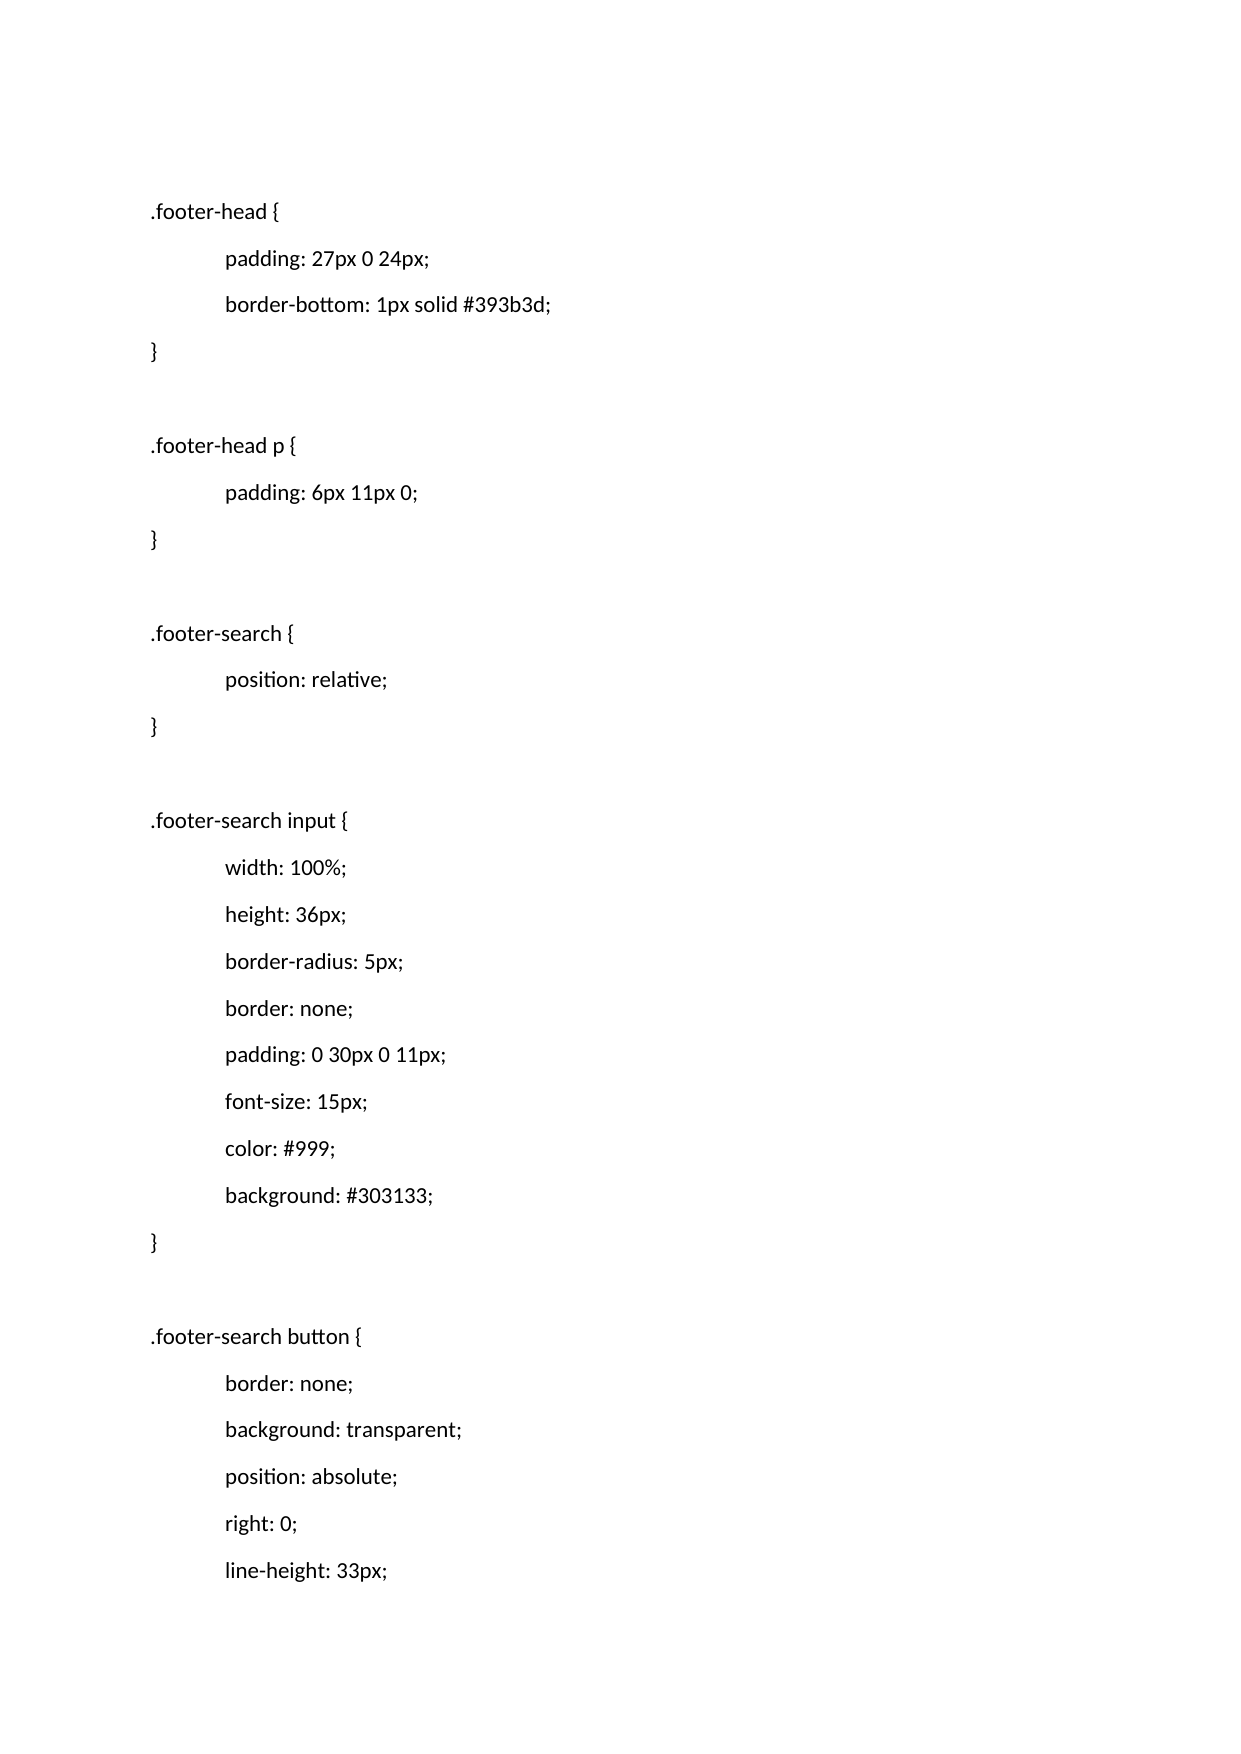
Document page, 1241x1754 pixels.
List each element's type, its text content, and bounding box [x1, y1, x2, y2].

text background: #303133; [150, 1181, 1090, 1209]
text position: absolute; [150, 1462, 1090, 1491]
text .footer-head { [150, 197, 1090, 225]
text } [150, 525, 1090, 553]
text right: 0; [150, 1509, 1090, 1537]
text padding: 6px 11px 0; [150, 478, 1090, 506]
text line-height: 33px; [150, 1556, 1090, 1584]
text border: none; [150, 1369, 1090, 1397]
text border-bottom: 1px solid #393b3d; [150, 291, 1090, 319]
text } [150, 712, 1090, 741]
text padding: 27px 0 24px; [150, 244, 1090, 272]
text .footer-search button { [150, 1322, 1090, 1350]
text width: 100%; [150, 853, 1090, 881]
text } [150, 337, 1090, 366]
text position: relative; [150, 666, 1090, 694]
text .footer-search input { [150, 806, 1090, 834]
text color: #999; [150, 1134, 1090, 1162]
text .footer-search { [150, 619, 1090, 647]
text background: transparent; [150, 1416, 1090, 1444]
text .footer-head p { [150, 431, 1090, 459]
text } [150, 1228, 1090, 1256]
text border: none; [150, 994, 1090, 1022]
text font-size: 15px; [150, 1087, 1090, 1116]
text padding: 0 30px 0 11px; [150, 1041, 1090, 1069]
text height: 36px; [150, 900, 1090, 928]
text border-radius: 5px; [150, 947, 1090, 975]
